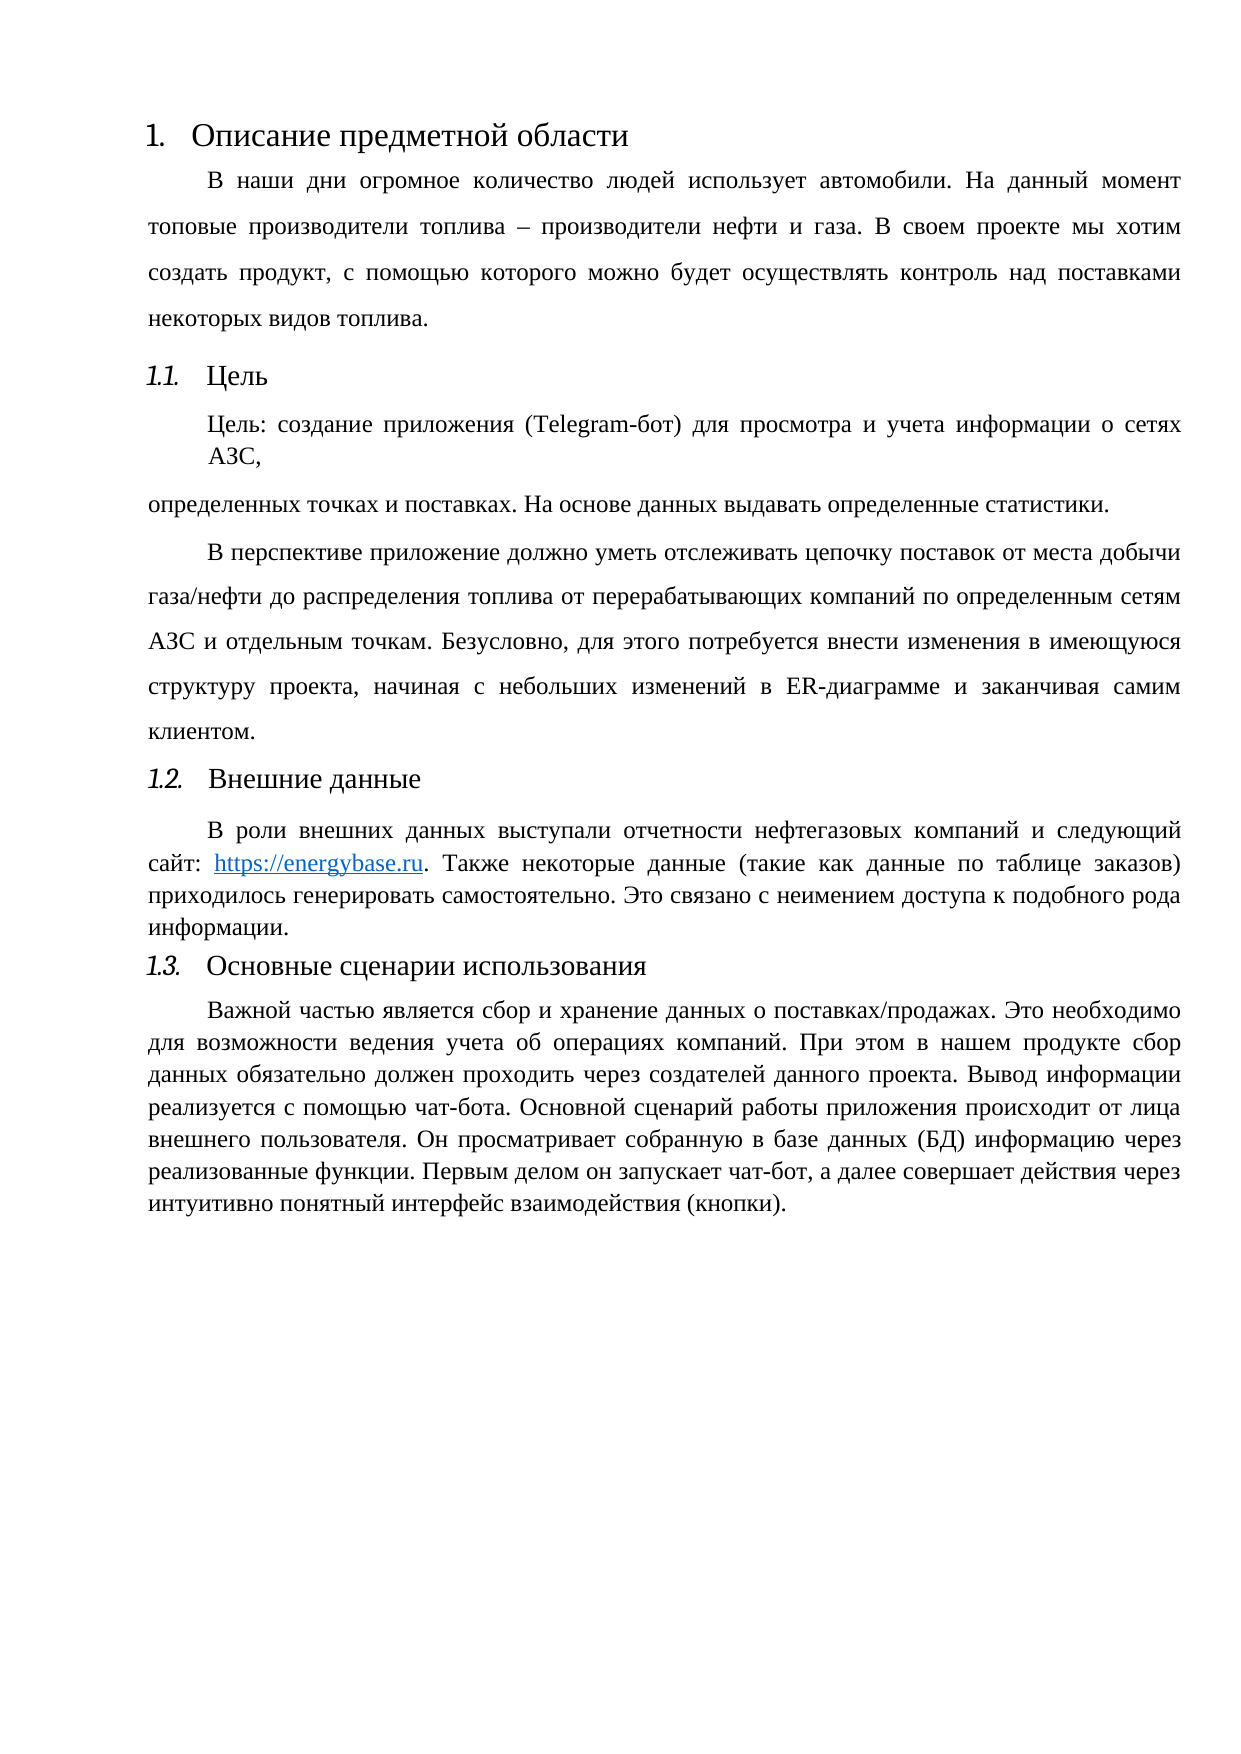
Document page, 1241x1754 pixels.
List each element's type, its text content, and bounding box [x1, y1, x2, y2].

subtitle Внешние данные [148, 761, 1182, 796]
text определенных точках и поставках. На основе данных выдавать определенные статистики. [148, 489, 1182, 518]
text В роли внешних данных выступали отчетности нефтегазовых компаний и следующий сайт: https://energybase.ru. Также некоторые данные (такие как данные по таблице заказов) приходилось генерировать самостоятельно. Это связано с неимением доступа к подобного рода информации. [148, 816, 1182, 941]
subtitle Основные сценарии использования [146, 948, 1222, 983]
subtitle Описание предметной области [146, 115, 1222, 154]
subtitle Цель [146, 358, 1222, 392]
text В наши дни огромное количество людей использует автомобили. На данный момент топовые производители топлива ‒ производители нефти и газа. В своем проекте мы хотим создать продукт, с помощью которого можно будет осуществлять контроль над поставками некоторых видов топлива. [148, 165, 1182, 332]
text Цель: создание приложения (Telegram-бот) для просмотра и учета информации о сетях АЗС, [207, 409, 1182, 470]
text Важной частью является сбор и хранение данных о поставках/продажах. Это необходимо для возможности ведения учета об операциях компаний. При этом в нашем продукте сбор данных обязательно должен проходить через создателей данного проекта. Вывод информации реализуется с помощью чат-бота. Основной сценарий работы приложения происходит от лица внешнего пользователя. Он просматривает собранную в базе данных (БД) информацию через реализованные функции. Первым делом он запускает чат-бот, а далее совершает действия через интуитивно понятный интерфейс взаимодействия (кнопки). [148, 995, 1182, 1217]
text В перспективе приложение должно уметь отслеживать цепочку поставок от места добычи газа/нефти до распределения топлива от перерабатывающих компаний по определенным сетям АЗС и отдельным точкам. Безусловно, для этого потребуется внести изменения в имеющуюся структуру проекта, начиная с небольших изменений в ER-диаграмме и заканчивая самим клиентом. [148, 537, 1182, 744]
